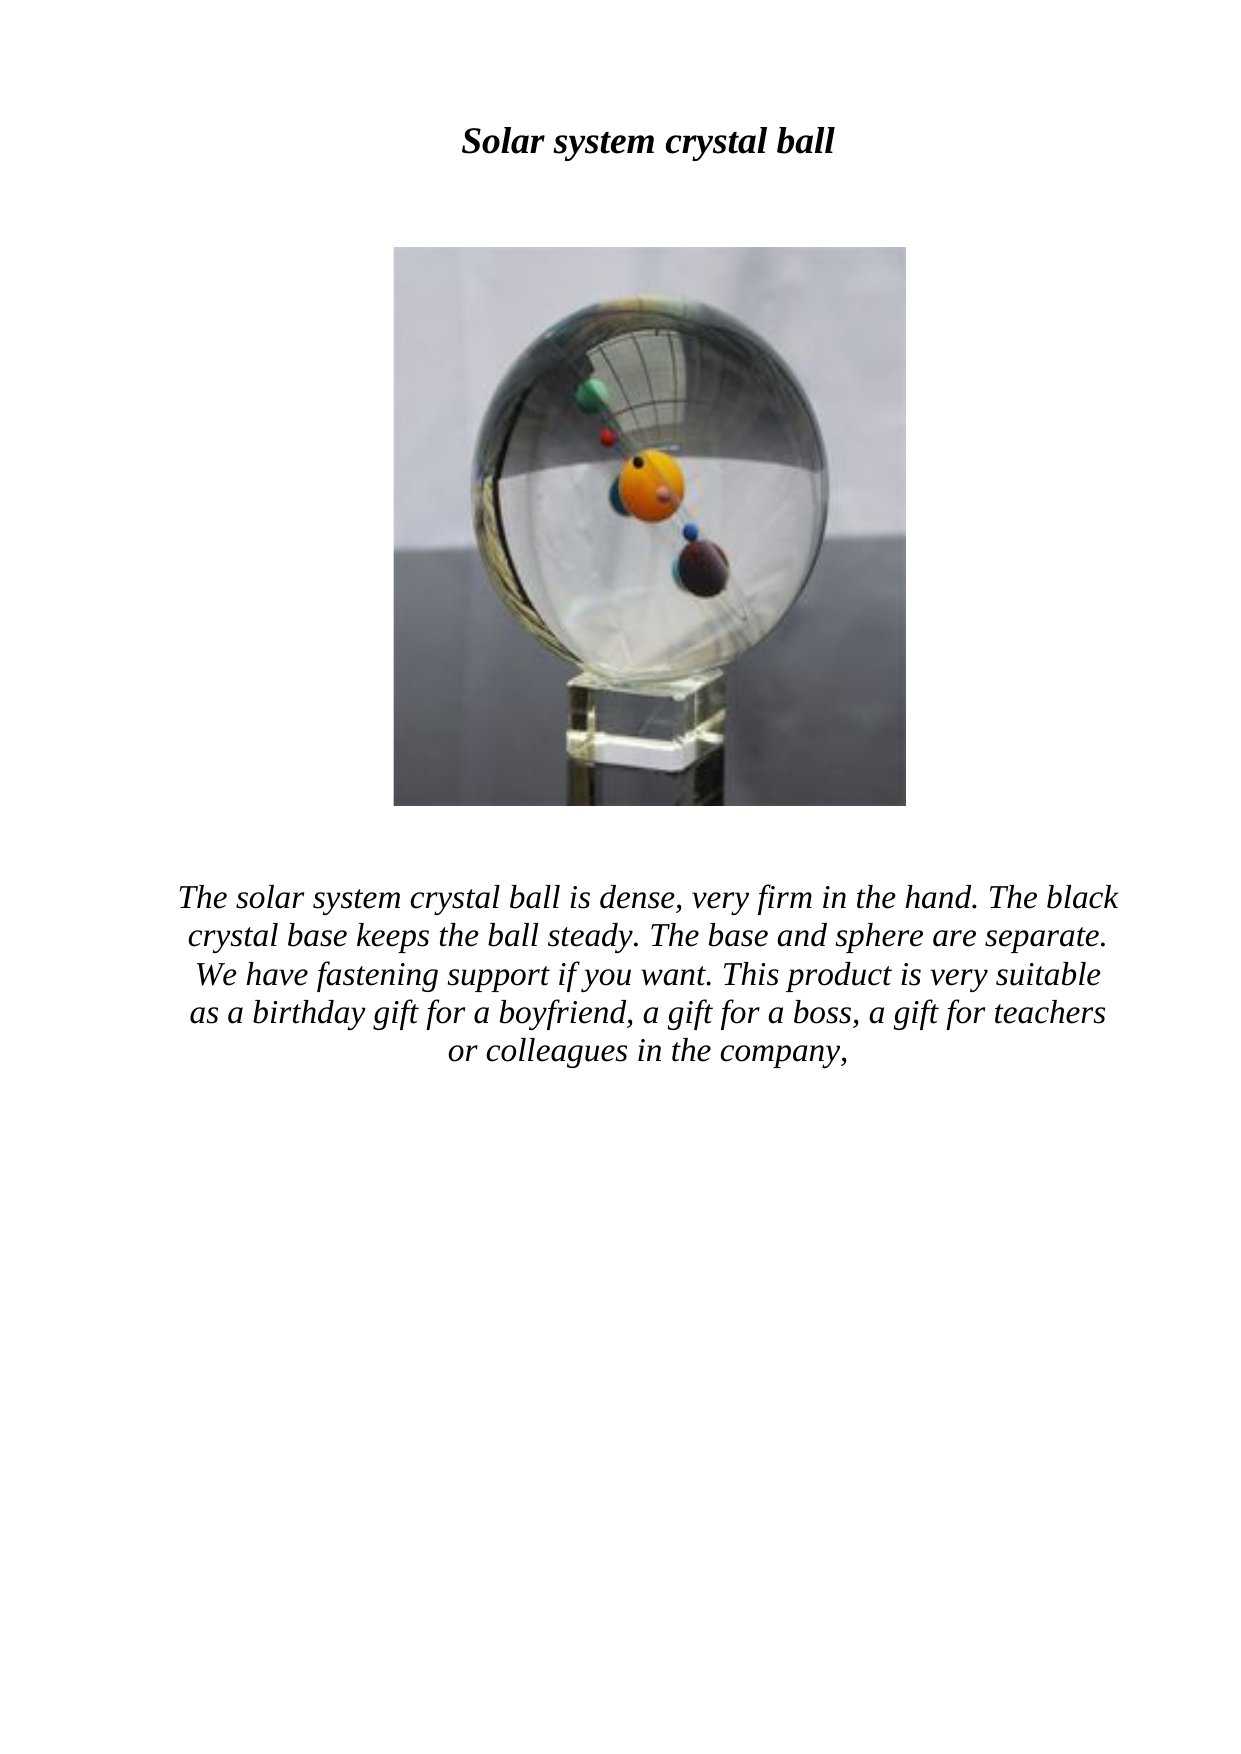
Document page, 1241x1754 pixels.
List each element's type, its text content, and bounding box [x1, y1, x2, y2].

text The solar system crystal ball is dense, very firm in the hand. The black crystal base keeps the ball steady. The base and sphere are separate. We have fastening support if you want. This product is very suitable as a birthday gift for a boyfriend, a gift for a boss, a gift for teachers or colleagues in the company, [177, 877, 1122, 1069]
text Solar system crystal ball [177, 118, 1122, 161]
picture [393, 247, 906, 806]
